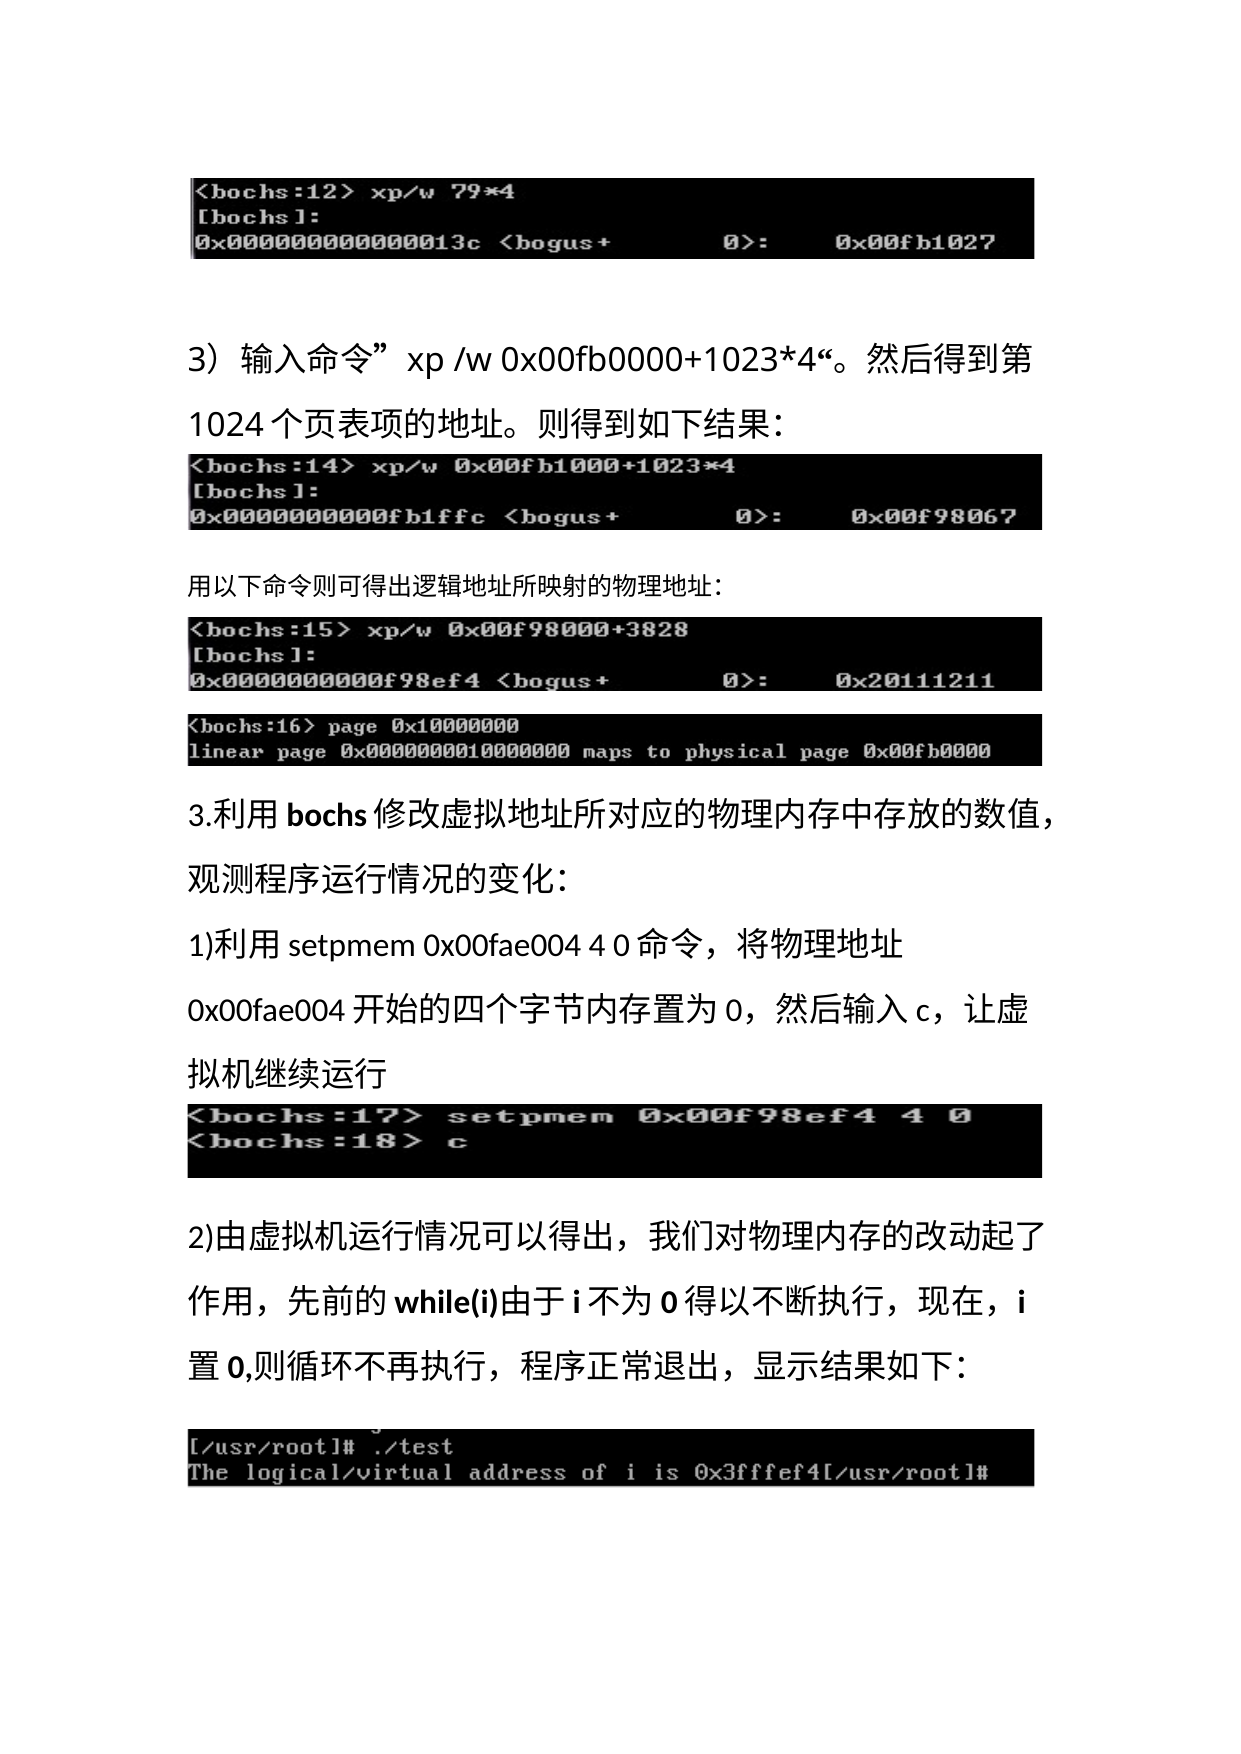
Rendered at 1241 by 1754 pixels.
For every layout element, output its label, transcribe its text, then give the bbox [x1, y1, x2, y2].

text 1)利用setpmem 0x00fae004 4 0命令，将物理地址0x00fae004开始的四个字节内存置为0，然后输入c，让虚拟机继续运行 [187, 909, 1053, 1104]
text 用以下命令则可得出逻辑地址所映射的物理地址： [187, 552, 1053, 617]
text 2)由虚拟机运行情况可以得出，我们对物理内存的改动起了作用，先前的while(i)由于i不为0得以不断执行，现在，i置0,则循环不再执行，程序正常退出，显示结果如下： [187, 1202, 1053, 1397]
picture [187, 454, 1043, 530]
picture [187, 1429, 1035, 1488]
picture [187, 617, 1043, 691]
picture [187, 714, 1043, 766]
picture [190, 178, 1035, 259]
text 3.利用bochs修改虚拟地址所对应的物理内存中存放的数值，观测程序运行情况的变化： [187, 779, 1053, 909]
picture [187, 1104, 1043, 1178]
text 3）输入命令”xp /w 0x00fb0000+1023*4“。然后得到第1024个页表项的地址。则得到如下结果： [187, 324, 1053, 454]
